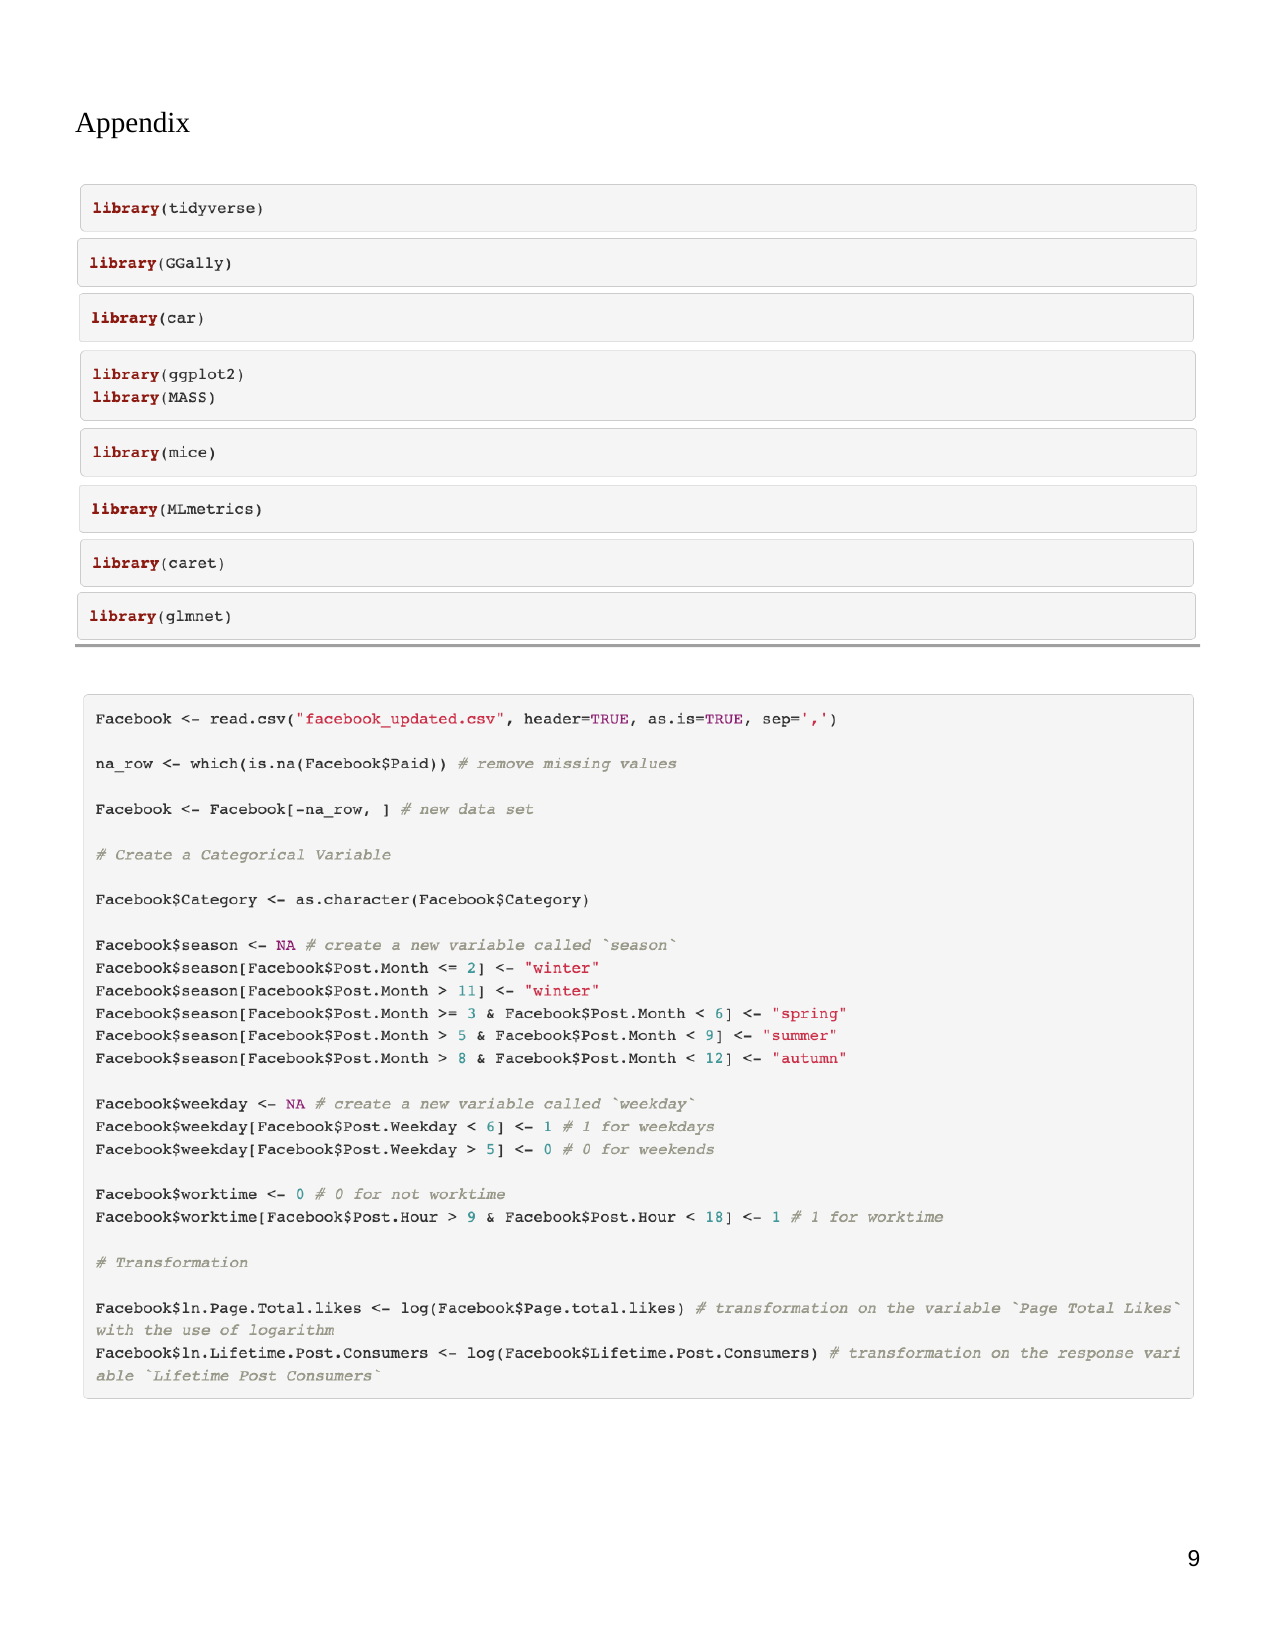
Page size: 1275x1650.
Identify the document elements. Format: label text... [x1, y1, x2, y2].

text Appendix [75, 105, 1200, 139]
picture [75, 689, 1200, 1402]
picture [75, 179, 1200, 644]
